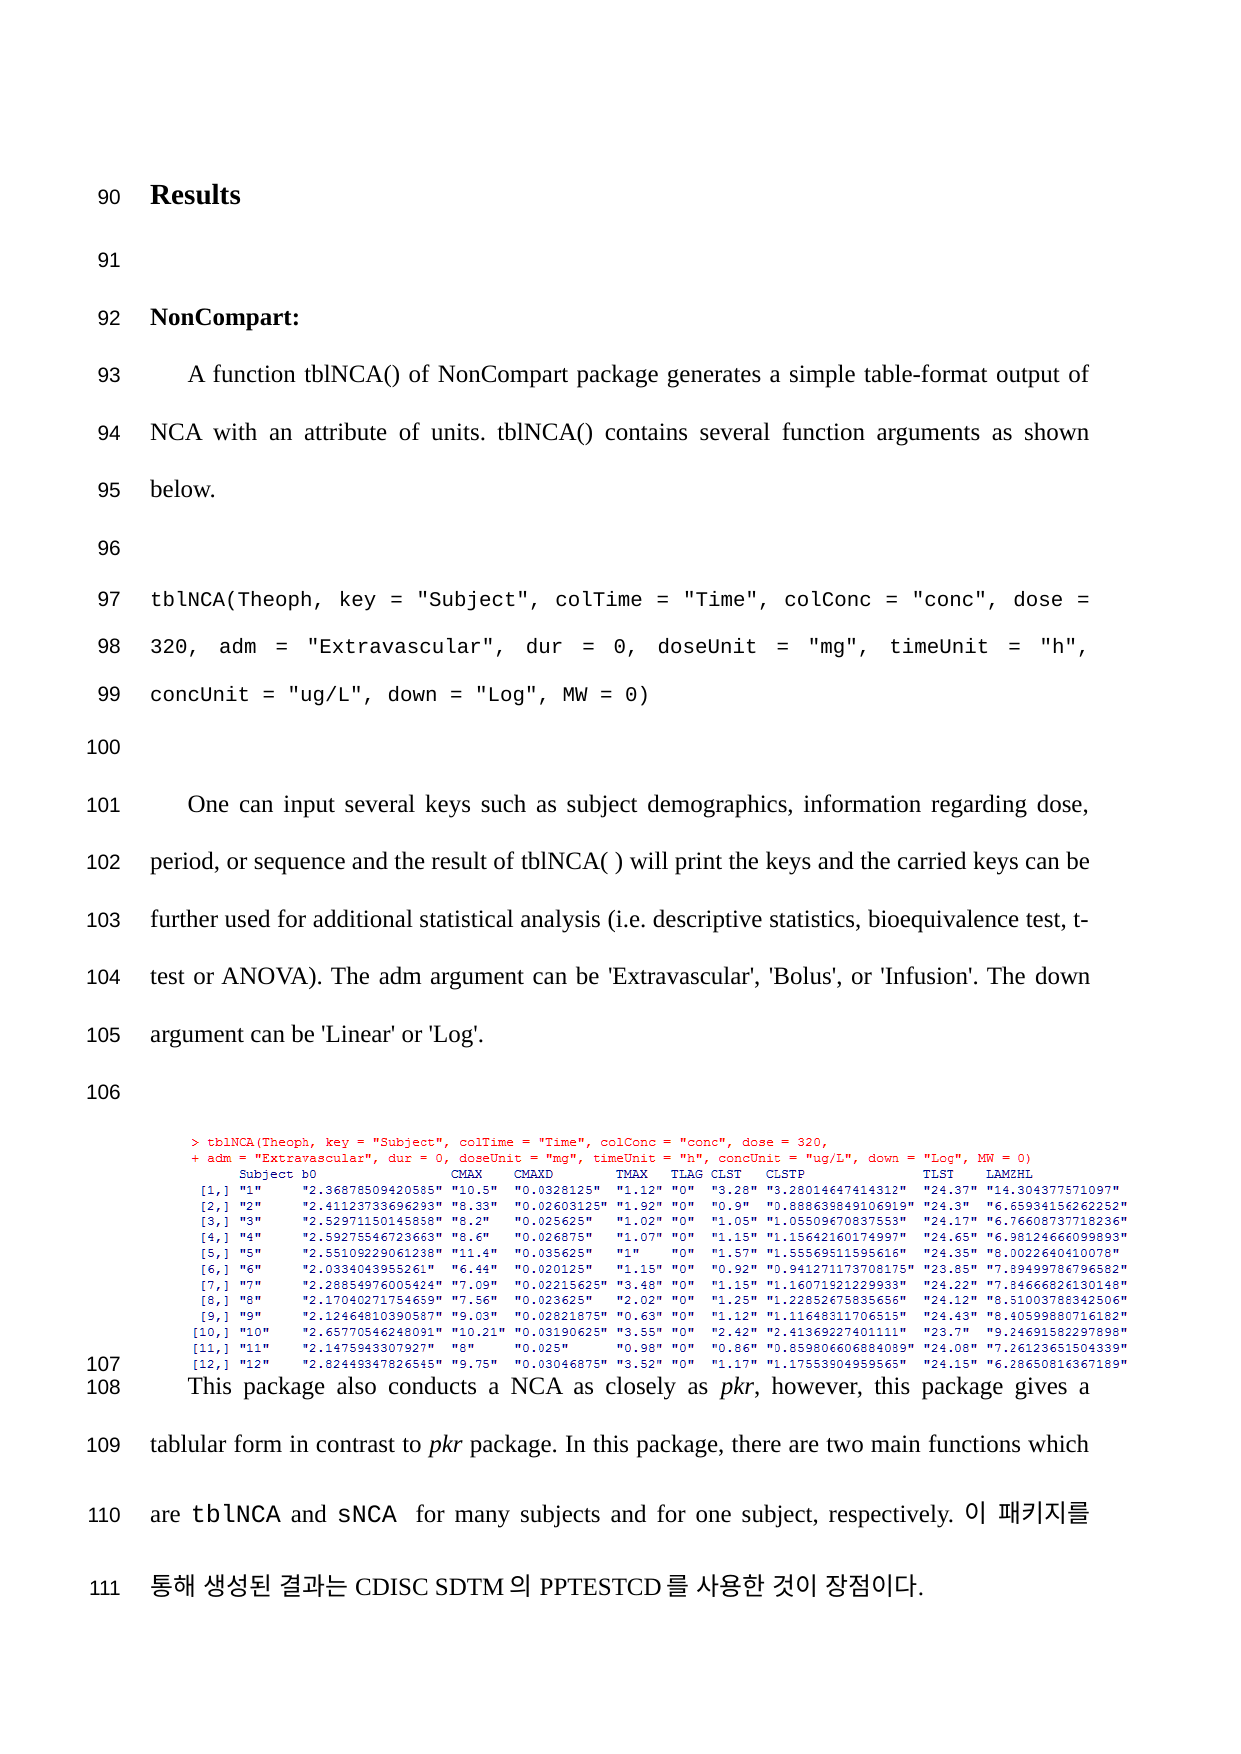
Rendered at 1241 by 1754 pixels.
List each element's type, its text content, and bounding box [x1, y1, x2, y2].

picture [187, 1133, 1129, 1372]
text This package also conducts a NCA as closely as pkr, however, this package gives a tablular form in contrast to pkr package. In this package, there are two main functions which are tblNCA and sNCA for many subjects and for one subject, respectively. 이 패키지를 통해 생성된 결과는 CDISC SDTM의 PPTESTCD를 사용한 것이 장점이다. [150, 1371, 1090, 1603]
text tblNCA(Theoph, key = "Subject", colTime = "Time", colConc = "conc", dose = 320, adm = "Extravascular", dur = 0, doseUnit = "mg", timeUnit = "h", concUnit = "ug/L", down = "Log", MW = 0) [150, 589, 1090, 707]
subtitle Results [150, 177, 1090, 211]
text One can input several keys such as subject demographics, information regarding dose, period, or sequence and the result of tblNCA( ) will print the keys and the carried keys can be further used for additional statistical analysis (i.e. descriptive statistics, bioequivalence test, t-test or ANOVA). The adm argument can be 'Extravascular', 'Bolus', or 'Infusion'. The down argument can be 'Linear' or 'Log'. [150, 789, 1090, 1047]
text A function tblNCA() of NonCompart package generates a simple table-format output of NCA with an attribute of units. tblNCA() contains several function arguments as shown below. [150, 359, 1090, 503]
subtitle NonCompart: [150, 302, 1090, 331]
